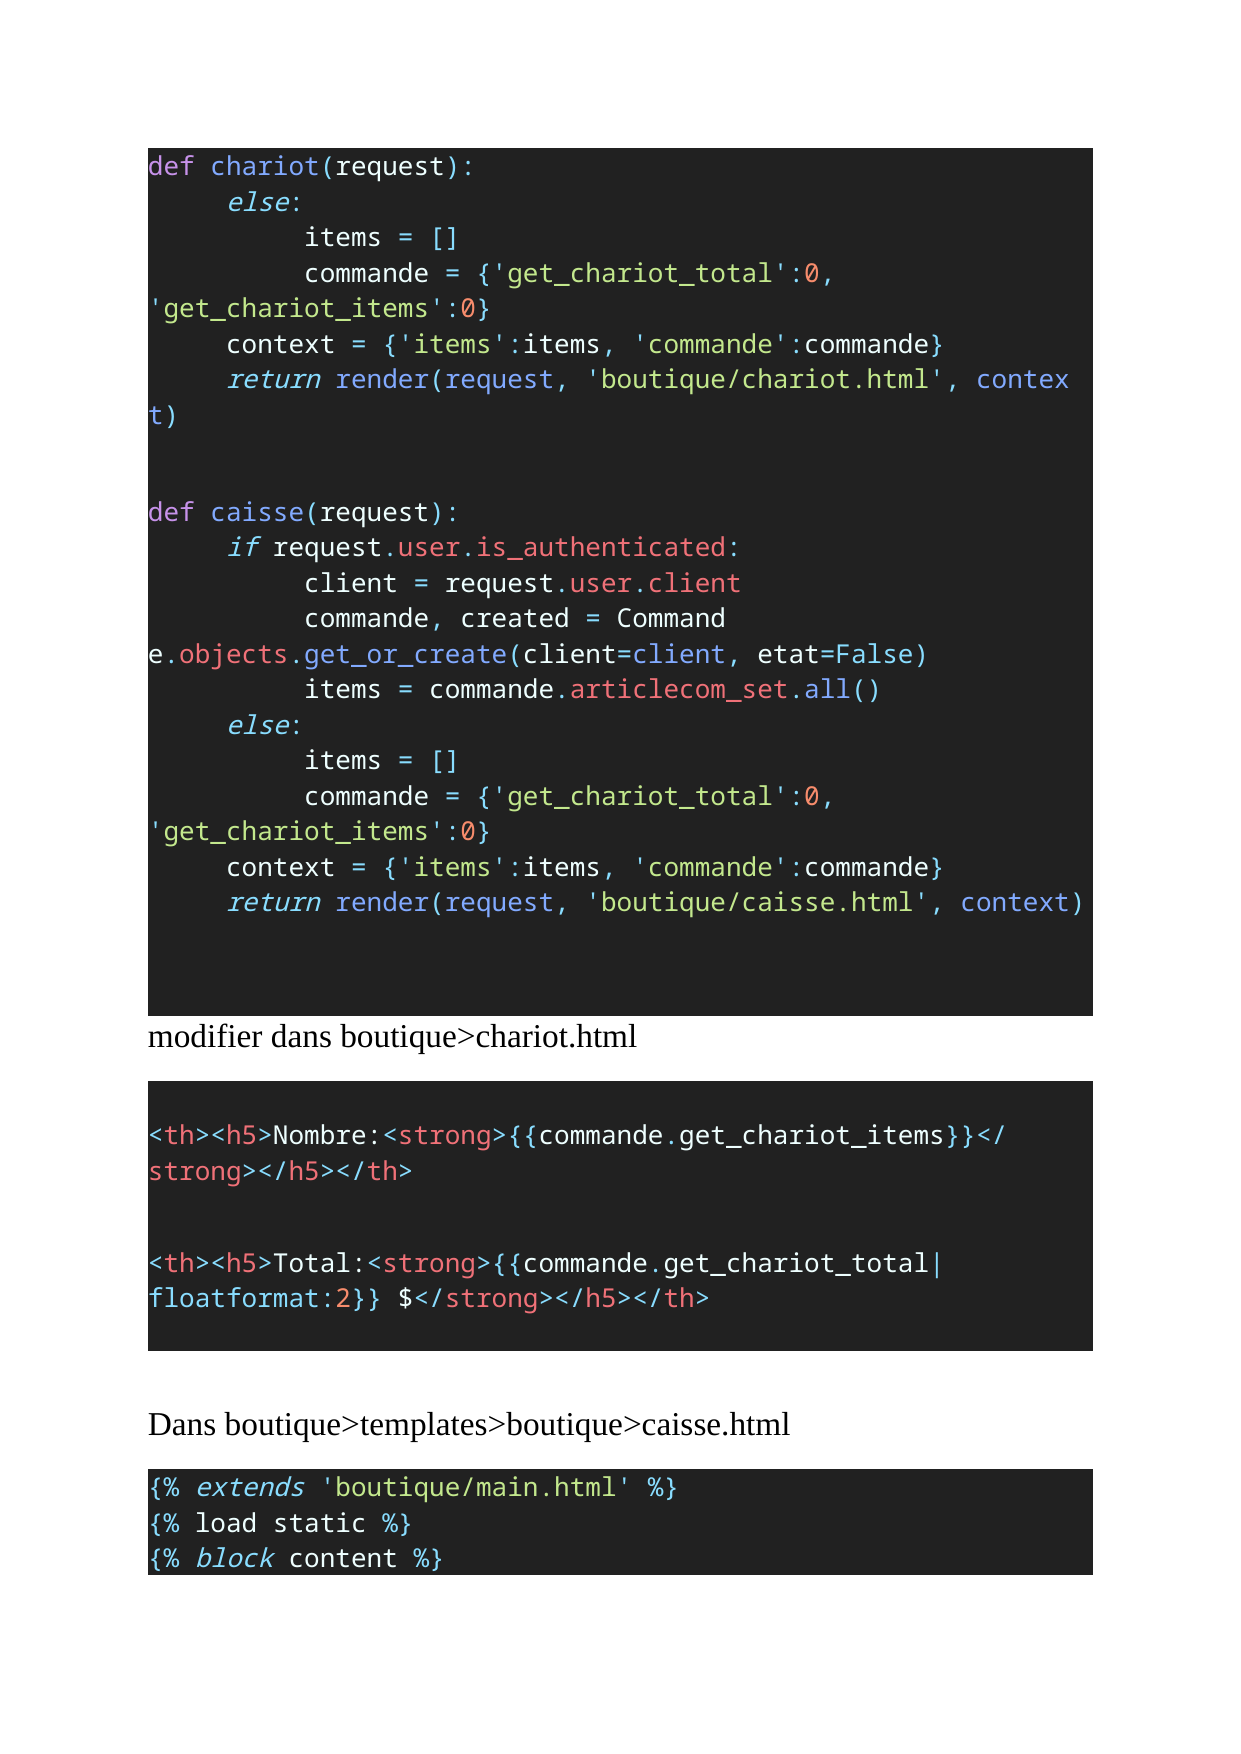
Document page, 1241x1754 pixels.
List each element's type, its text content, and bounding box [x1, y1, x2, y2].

text return render(request, 'boutique/caisse.html', context) [148, 884, 1093, 919]
text <th><h5>Nombre:<strong>{{commande.get_chariot_items}}</strong></h5></th> [148, 1081, 1093, 1188]
text def chariot(request): [148, 148, 1093, 183]
text {% extends 'boutique/main.html' %} [148, 1469, 1093, 1504]
text items = [] [148, 219, 1093, 254]
text def caisse(request): [148, 493, 1093, 529]
text modifier dans boutique>chariot.html [148, 1016, 1093, 1055]
text else: [148, 183, 1093, 219]
text return render(request, 'boutique/chariot.html', context) [148, 361, 1093, 432]
text items = commande.articlecom_set.all() [148, 671, 1093, 706]
text items = [] [148, 742, 1093, 777]
text context = {'items':items, 'commande':commande} [148, 848, 1093, 884]
text else: [148, 706, 1093, 742]
text commande, created = Commande.objects.get_or_create(client=client, etat=False) [148, 600, 1093, 671]
text Dans boutique>templates>boutique>caisse.html [148, 1404, 1093, 1442]
text if request.user.is_authenticated: [148, 529, 1093, 564]
text {% block content %} [148, 1540, 1093, 1575]
text commande = {'get_chariot_total':0, 'get_chariot_items':0} [148, 777, 1093, 848]
text commande = {'get_chariot_total':0, 'get_chariot_items':0} [148, 254, 1093, 325]
text <th><h5>Total:<strong>{{commande.get_chariot_total|floatformat:2}} $</strong></h5></th> [148, 1209, 1093, 1315]
text {% load static %} [148, 1504, 1093, 1540]
text client = request.user.client [148, 564, 1093, 600]
text context = {'items':items, 'commande':commande} [148, 325, 1093, 361]
